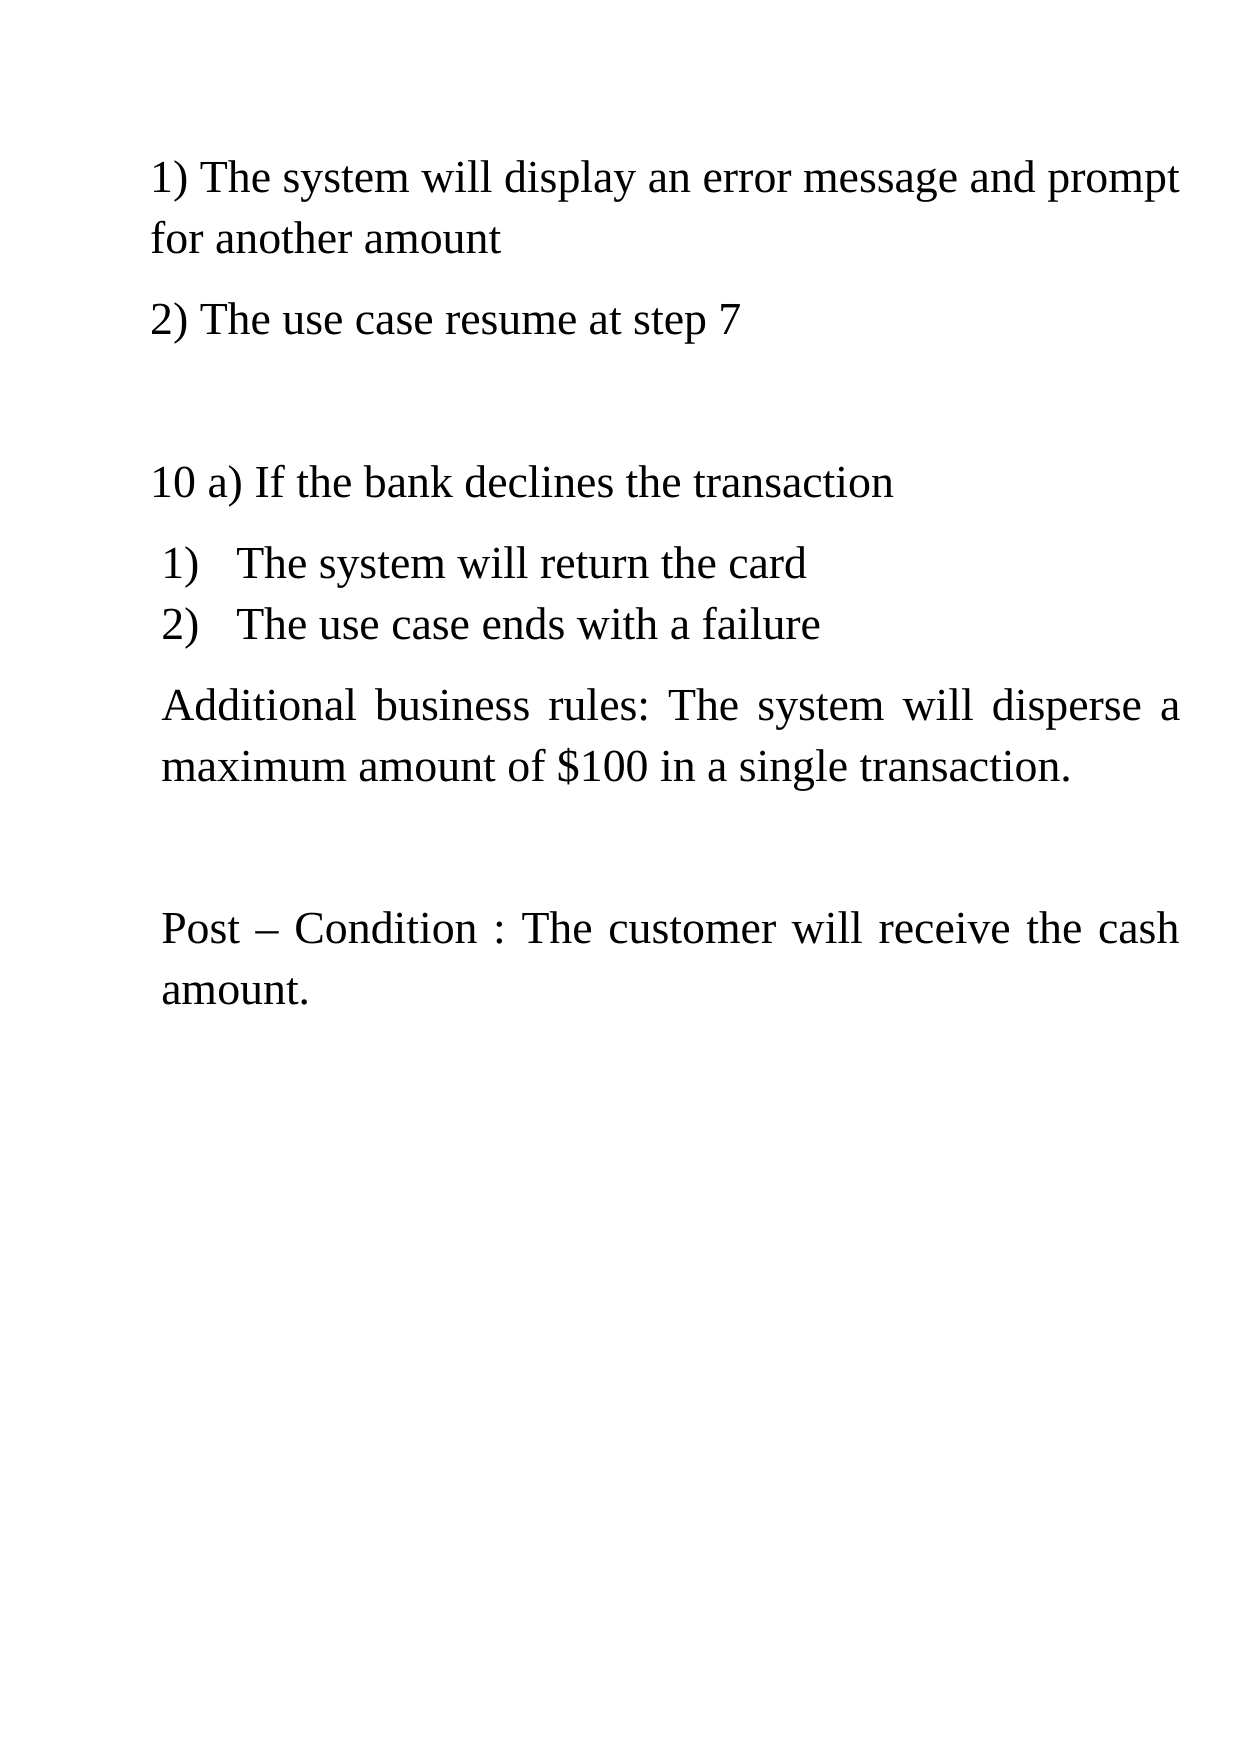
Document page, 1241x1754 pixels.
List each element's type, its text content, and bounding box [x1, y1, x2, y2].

text 2) The use case resume at step 7 [150, 292, 1181, 344]
text Additional business rules: The system will disperse a maximum amount of $100 in a single transaction. [161, 678, 1181, 791]
text Post – Condition : The customer will receive the cash amount. [161, 901, 1181, 1014]
text 10 a) If the bank declines the transaction [150, 454, 1181, 507]
list The use case ends with a failure [161, 596, 1181, 649]
text 1) The system will display an error message and prompt for another amount [150, 150, 1181, 263]
list The system will return the card [161, 536, 1181, 589]
